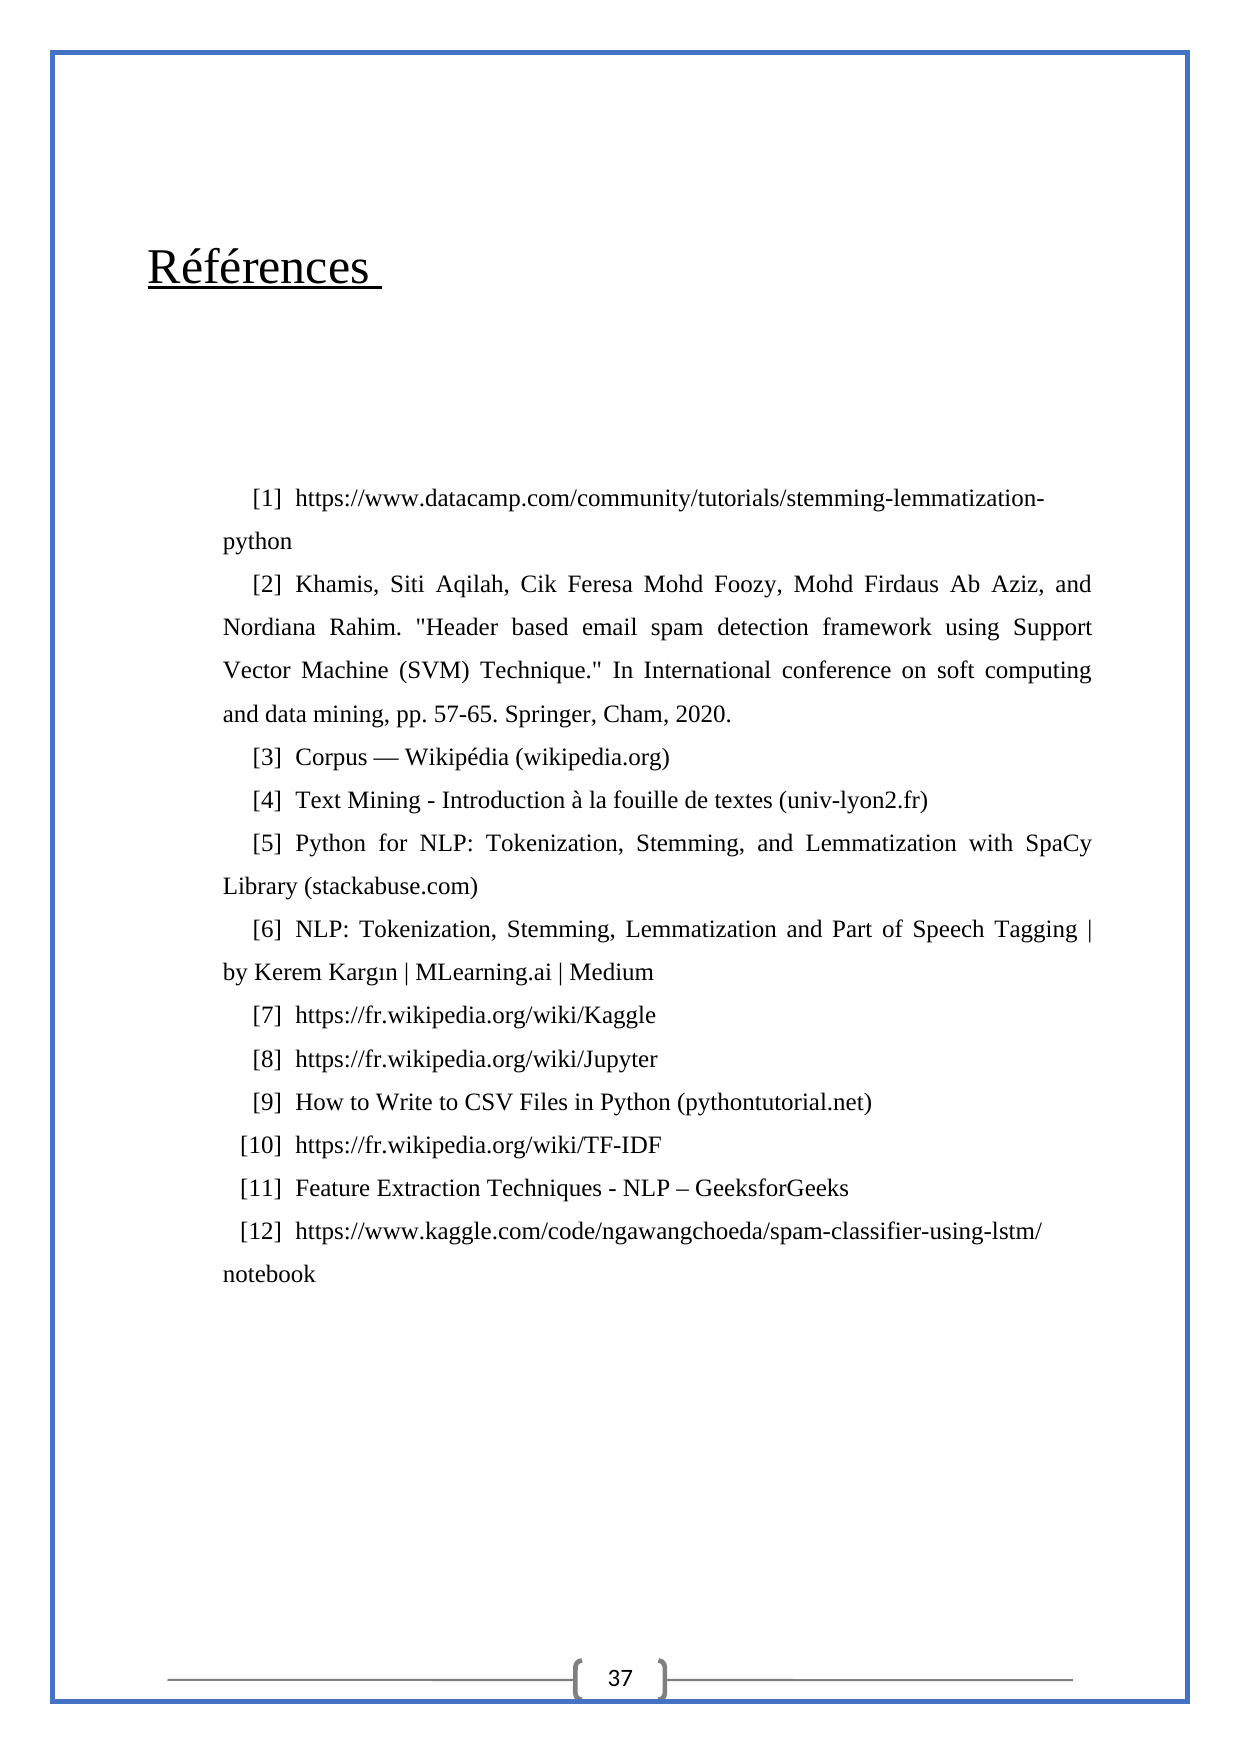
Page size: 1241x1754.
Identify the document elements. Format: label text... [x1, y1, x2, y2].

list https://fr.wikipedia.org/wiki/TF-IDF [223, 1130, 1093, 1159]
list Khamis, Siti Aqilah, Cik Feresa Mohd Foozy, Mohd Firdaus Ab Aziz, and Nordiana Rahim. "Header based email spam detection framework using Support Vector Machine (SVM) Technique." In International conference on soft computing and data mining, pp. 57-65. Springer, Cham, 2020. [223, 569, 1093, 727]
list Corpus — Wikipédia (wikipedia.org) [223, 742, 1093, 771]
list https://fr.wikipedia.org/wiki/Kaggle [223, 1001, 1093, 1029]
list https://fr.wikipedia.org/wiki/Jupyter [223, 1044, 1093, 1072]
list https://www.kaggle.com/code/ngawangchoeda/spam-classifier-using-lstm/notebook [223, 1216, 1093, 1288]
text Références [148, 237, 1093, 294]
list Text Mining - Introduction à la fouille de textes (univ-lyon2.fr) [223, 785, 1093, 814]
list NLP: Tokenization, Stemming, Lemmatization and Part of Speech Tagging | by Kerem Kargın | MLearning.ai | Medium [223, 914, 1093, 986]
list How to Write to CSV Files in Python (pythontutorial.net) [223, 1087, 1093, 1116]
list https://www.datacamp.com/community/tutorials/stemming-lemmatization-python [223, 483, 1093, 555]
list Feature Extraction Techniques - NLP – GeeksforGeeks [223, 1173, 1093, 1202]
list Python for NLP: Tokenization, Stemming, and Lemmatization with SpaCy Library (stackabuse.com) [223, 828, 1093, 900]
